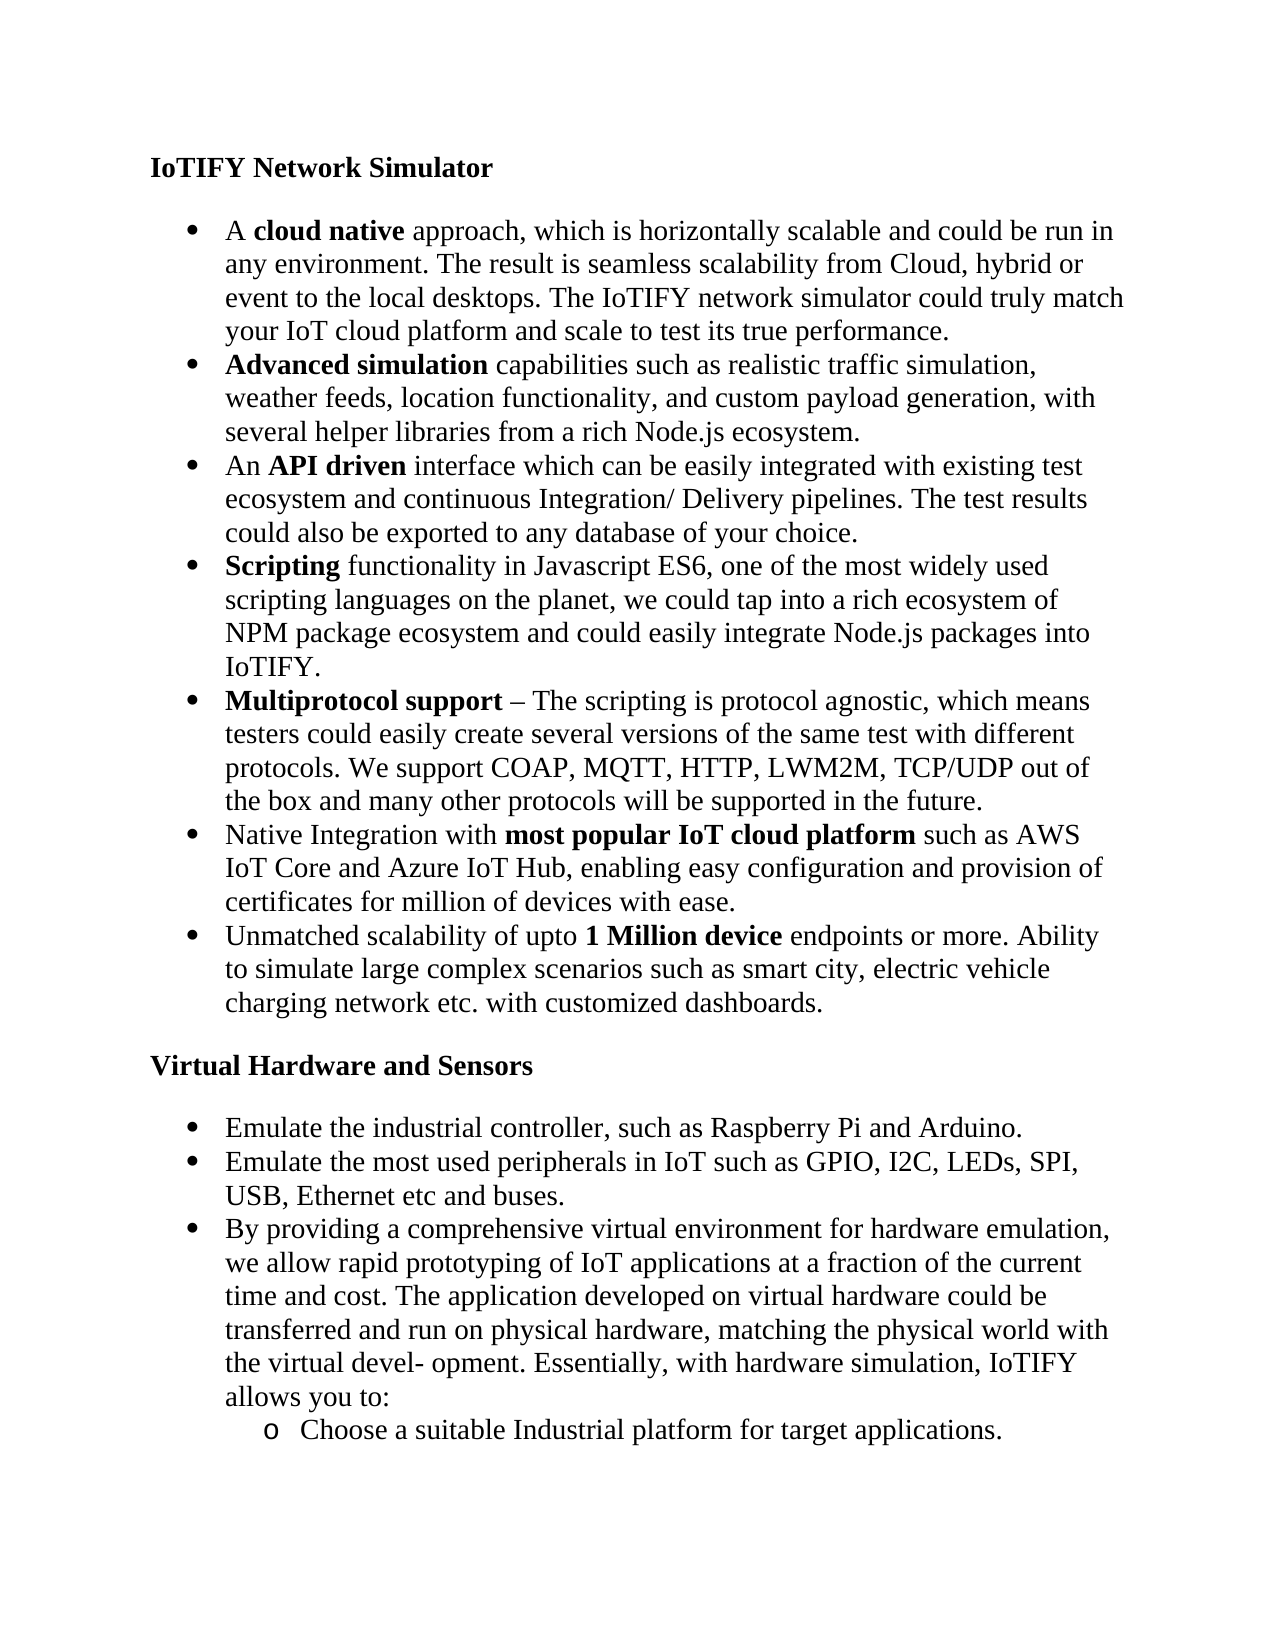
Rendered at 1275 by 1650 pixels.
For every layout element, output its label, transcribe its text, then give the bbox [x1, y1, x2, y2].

list Emulate the most used peripherals in IoT such as GPIO, I2C, LEDs, SPI, USB, Ethernet etc and buses. [187, 1348, 1125, 1415]
list Native Integration with most popular IoT cloud platform such as AWS IoT Core and Azure IoT Hub, enabling easy configuration and provision of certificates for million of devices with ease. [187, 963, 1125, 1063]
list Multiprotocol support – The scripting is protocol agnostic, which means testers could easily create several versions of the same test with different protocols. We support COAP, MQTT, HTTP, LWM2M, TCP/UDP out of the box and many other protocols will be supported in the future. [187, 799, 1125, 934]
text Virtual Hardware and Sensors [150, 1223, 1125, 1256]
list Emulate the industrial controller, such as Raspberry Pi and Arduino. [187, 1285, 1125, 1319]
list An API driven interface which can be easily integrated with existing test ecosystem and continuous Integration/ Delivery pipelines. The test results could also be exported to any database of your choice. [187, 506, 1125, 607]
list Unmatched scalability of upto 1 Million device endpoints or more. Ability to simulate large complex scenarios such as smart city, electric vehicle charging network etc. with customized dashboards. [187, 1093, 1125, 1193]
text IoTIFY Network Simulator [150, 150, 1125, 183]
list A cloud native approach, which is horizontally scalable and could be run in any environment. The result is seamless scalability from Cloud, hybrid or event to the local desktops. The IoTIFY network simulator could truly match your IoT cloud platform and scale to test its true performance. [187, 213, 1125, 347]
list Scripting functionality in Javascript ES6, one of the most widely used scripting languages on the planet, we could tap into a rich ecosystem of NPM package ecosystem and could easily integrate Node.js packages into IoTIFY. [187, 636, 1125, 770]
list Advanced simulation capabilities such as realistic traffic simulation, weather feeds, location functionality, and custom payload generation, with several helper libraries from a rich Node.js ecosystem. [187, 376, 1125, 477]
